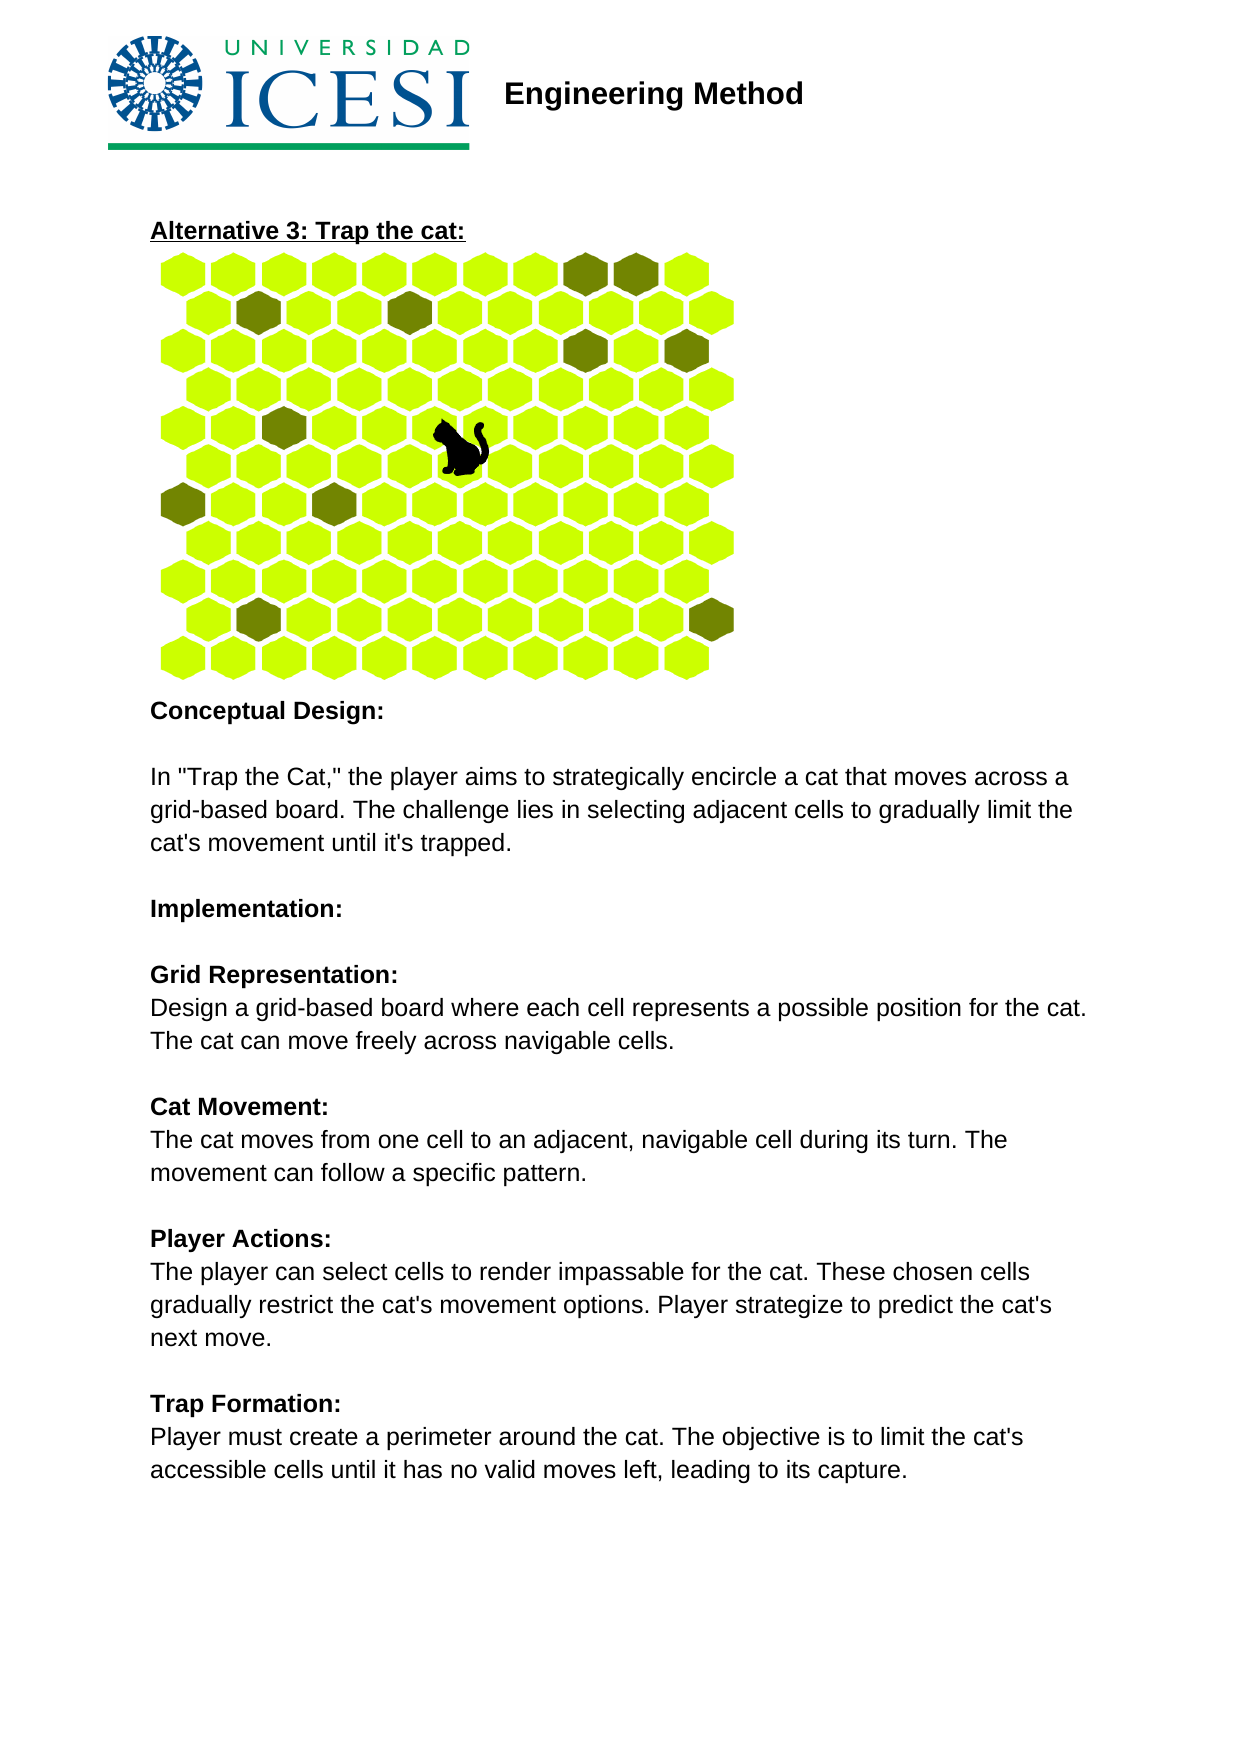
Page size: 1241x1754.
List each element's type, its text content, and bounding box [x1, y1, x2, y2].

text In "Trap the Cat," the player aims to strategically encircle a cat that moves across a grid-based board. The challenge lies in selecting adjacent cells to gradually limit the cat's movement until it's trapped. [150, 762, 1090, 857]
text Player Actions: [150, 1224, 1090, 1253]
text The cat moves from one cell to an adjacent, navigable cell during its turn. The movement can follow a specific pattern. [150, 1125, 1090, 1187]
text Grid Representation: [150, 960, 1090, 989]
text The player can select cells to render impassable for the cat. These chosen cells gradually restrict the cat's movement options. Player strategize to predict the cat's next move. [150, 1257, 1090, 1352]
text Implementation: [150, 894, 1090, 923]
picture [107, 36, 470, 150]
text Conceptual Design: [150, 696, 1090, 724]
text Cat Movement: [150, 1092, 1090, 1121]
text Player must create a perimeter around the cat. The objective is to limit the cat's accessible cells until it has no valid moves left, leading to its capture. [150, 1422, 1090, 1484]
text Design a grid-based board where each cell represents a possible position for the cat. The cat can move freely across navigable cells. [150, 993, 1090, 1055]
text Trap Formation: [150, 1389, 1090, 1418]
picture [150, 249, 741, 692]
text Alternative 3: Trap the cat: [150, 216, 1090, 245]
